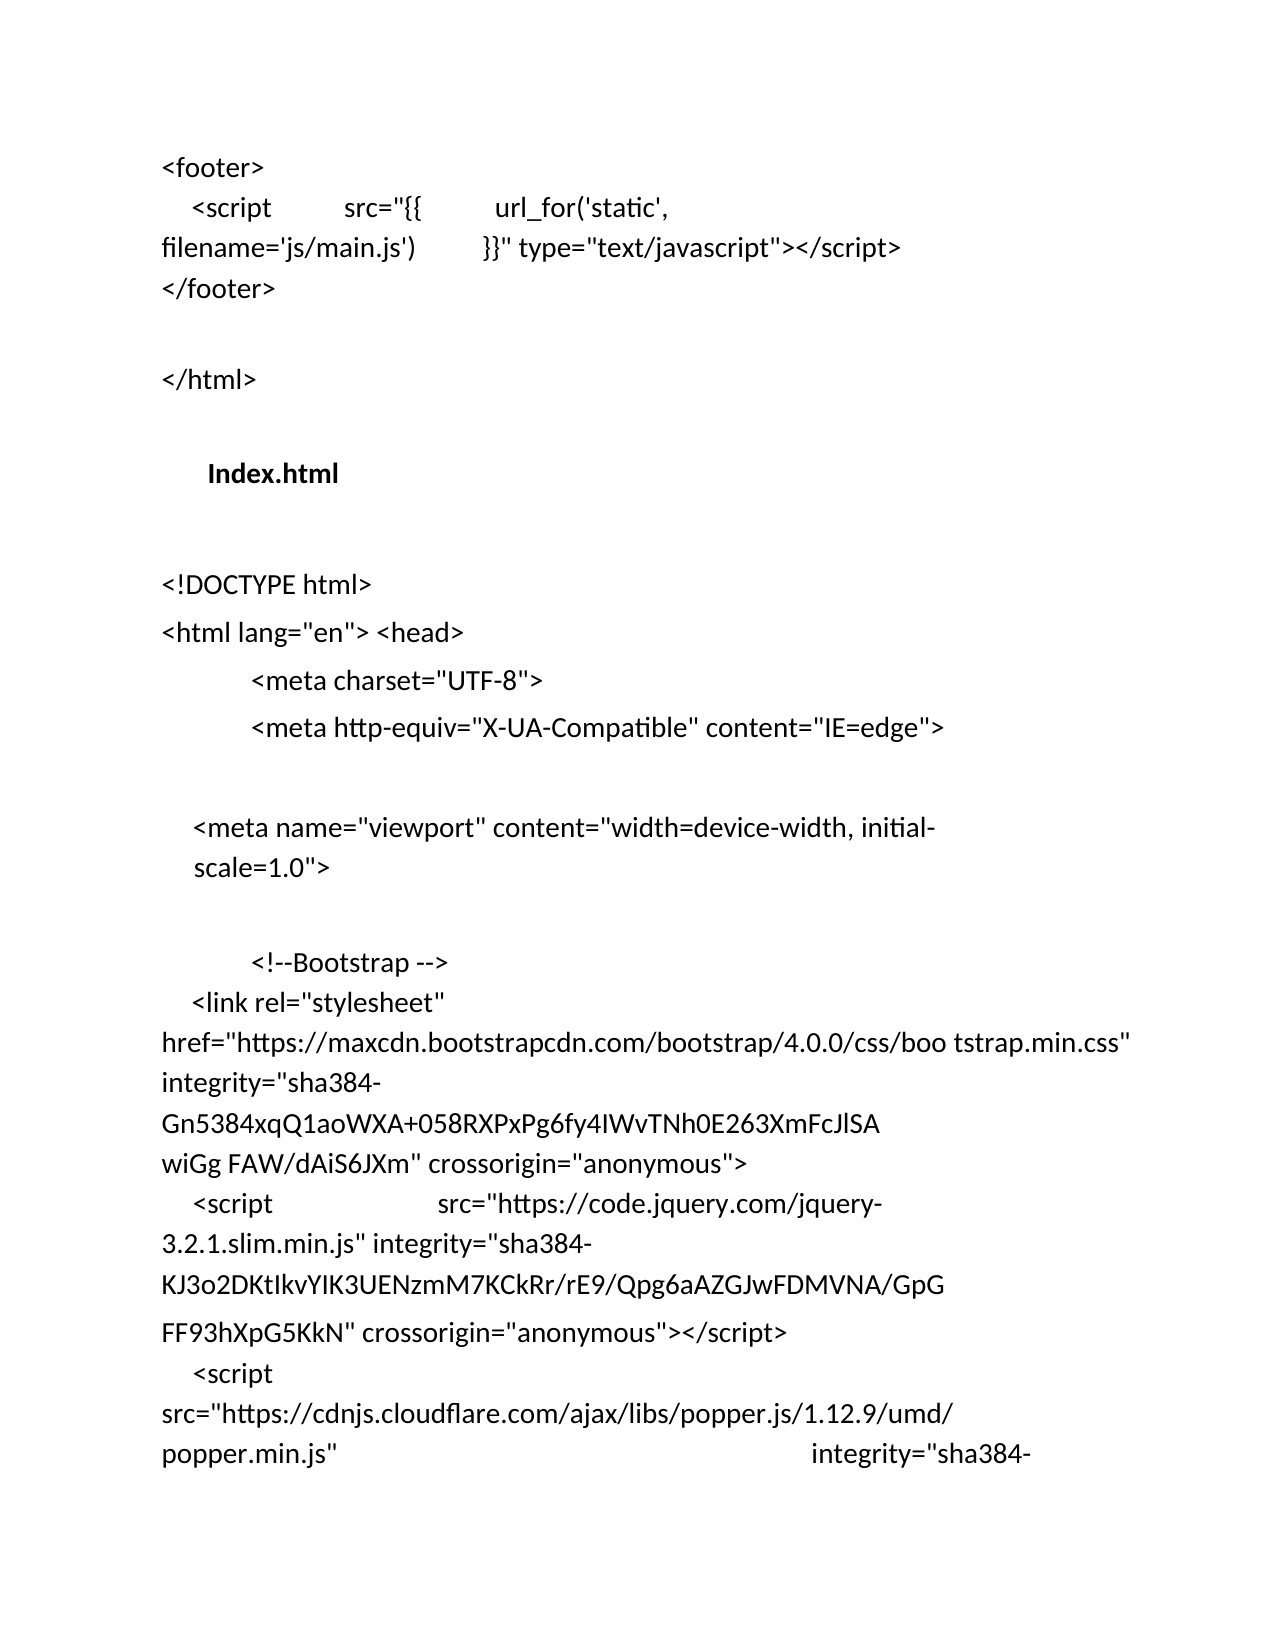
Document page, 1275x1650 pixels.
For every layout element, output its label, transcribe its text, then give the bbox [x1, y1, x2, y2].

text KJ3o2DKtIkvYIK3UENzmM7KCkRr/rE9/Qpg6aAZGJwFDMVNA/GpG [161, 1266, 1067, 1302]
text </html> [161, 361, 1067, 397]
text wiGg FAW/dAiS6JXm" crossorigin="anonymous"> [161, 1145, 1067, 1181]
text <meta http-equiv="X-UA-Compatible" content="IE=edge"> [251, 709, 1067, 745]
text src="https://cdnjs.cloudflare.com/ajax/libs/popper.js/1.12.9/umd/ [161, 1395, 1067, 1431]
text FF93hXpG5KkN" crossorigin="anonymous"></script> [161, 1314, 1067, 1350]
text <script [193, 1355, 1067, 1390]
text <link rel="stylesheet" href="https://maxcdn.bootstrapcdn.com/bootstrap/4.0.0/css/boo tstrap.min.css" integrity="sha384- [161, 984, 1171, 1100]
text <html lang="en"> <head> [161, 614, 467, 650]
text Gn5384xqQ1aoWXA+058RXPxPg6fy4IWvTNh0E263XmFcJlSA [161, 1105, 1067, 1140]
text <meta name="viewport" content="width=device-width, initial-scale=1.0"> [193, 809, 1067, 885]
text 3.2.1.slim.min.js" integrity="sha384- [161, 1226, 1067, 1261]
text <meta charset="UTF-8"> [251, 662, 1067, 698]
text <footer> [161, 149, 1067, 185]
text <script src="{{ url_for('static', filename='js/main.js') }}" type="text/javascript"></script> [161, 189, 1067, 265]
text </footer> [161, 270, 1067, 305]
text <script src="https://code.jquery.com/jquery- [193, 1185, 1067, 1221]
text popper.min.js" integrity="sha384- [161, 1435, 1067, 1471]
subtitle Index.html [207, 455, 1171, 491]
text <!DOCTYPE html> [161, 566, 1067, 602]
text <!--Bootstrap --> [251, 944, 1067, 980]
